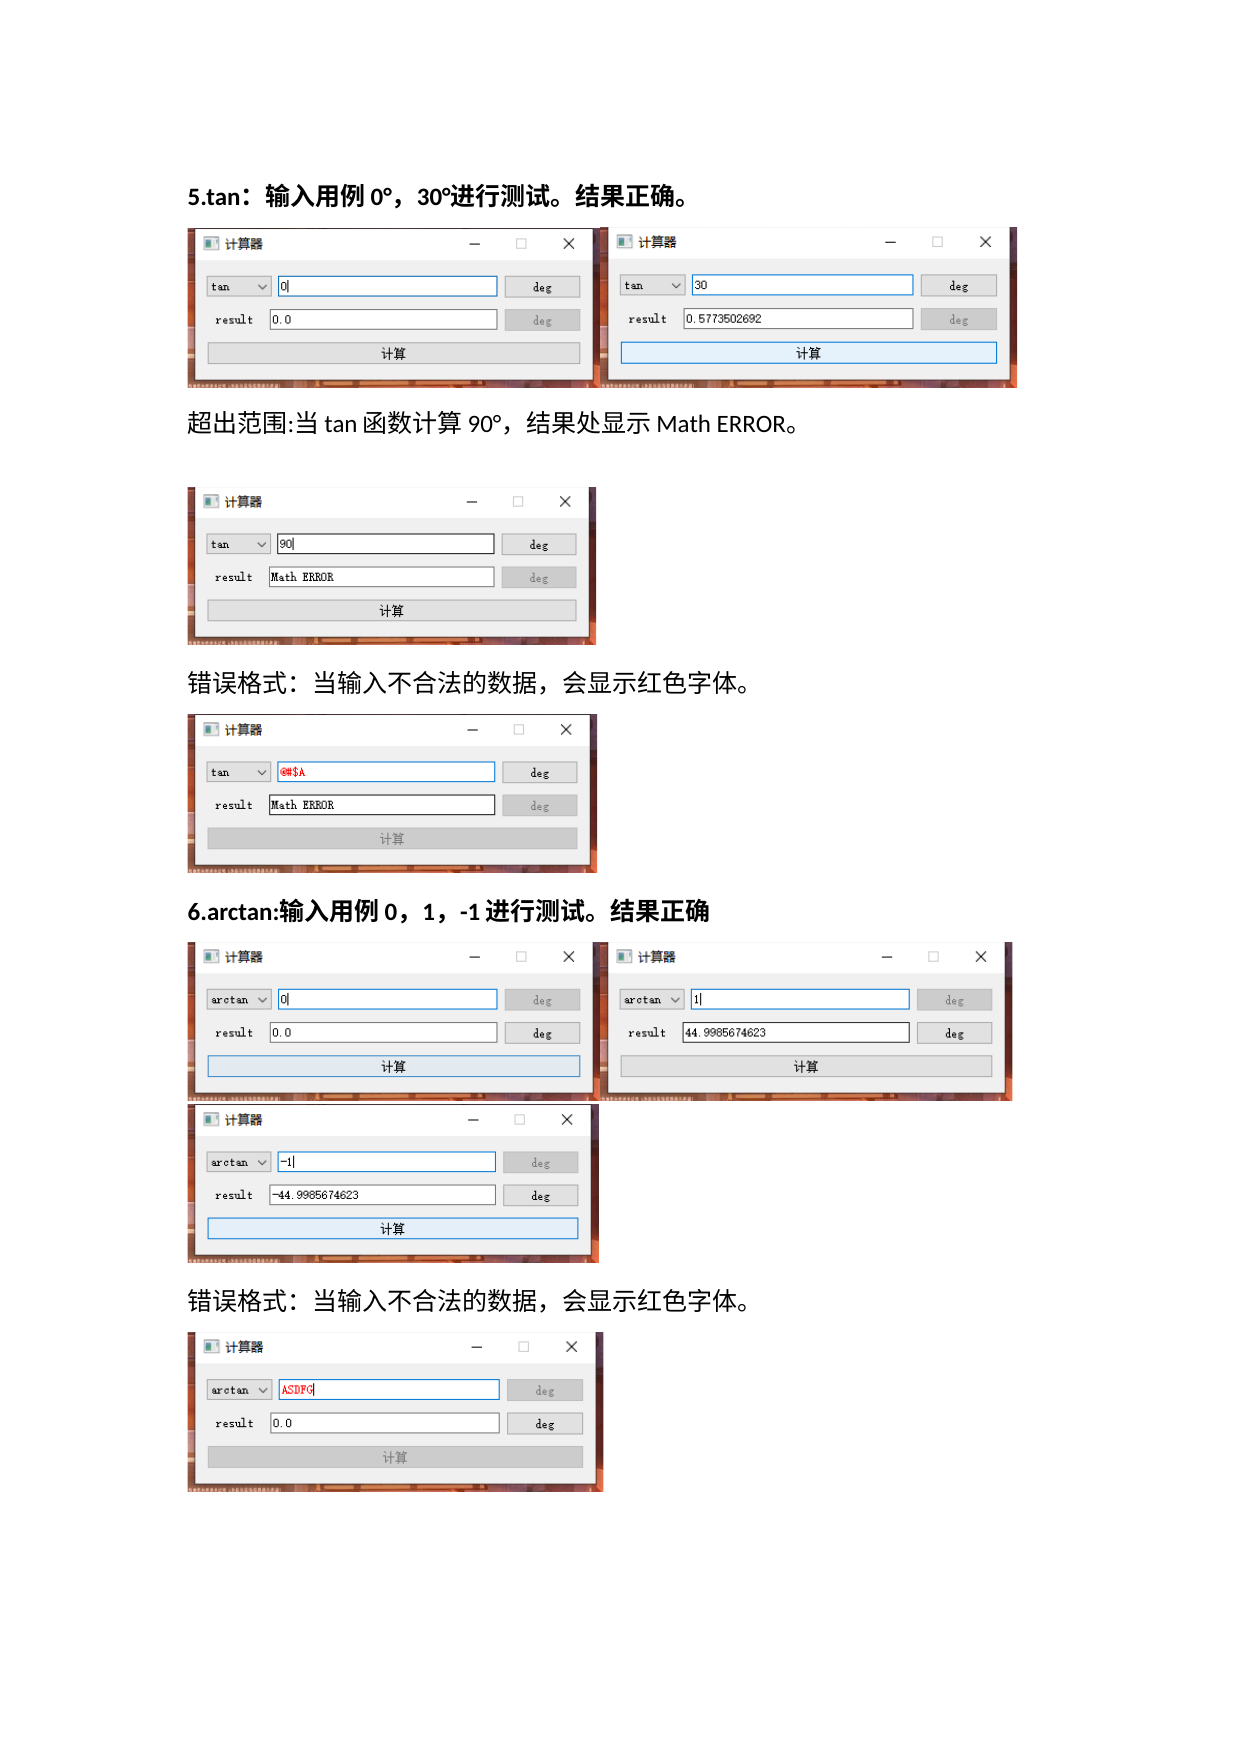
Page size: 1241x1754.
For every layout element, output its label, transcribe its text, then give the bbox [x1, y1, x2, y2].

picture [187, 1332, 604, 1492]
picture [187, 714, 598, 873]
text 6.arctan:输入用例0，1，-1进行测试。结果正确 [187, 877, 1053, 942]
picture [187, 487, 597, 645]
text 超出范围:当tan函数计算90°，结果处显示Math ERROR。 [187, 389, 1053, 454]
text 错误格式：当输入不合法的数据，会显示红色字体。 [187, 1267, 1053, 1332]
text 错误格式：当输入不合法的数据，会显示红色字体。 [187, 649, 1053, 714]
picture [187, 227, 1018, 388]
picture [187, 1104, 599, 1263]
text 5.tan：输入用例0°，30°进行测试。结果正确。 [187, 162, 1053, 227]
picture [187, 942, 1013, 1101]
